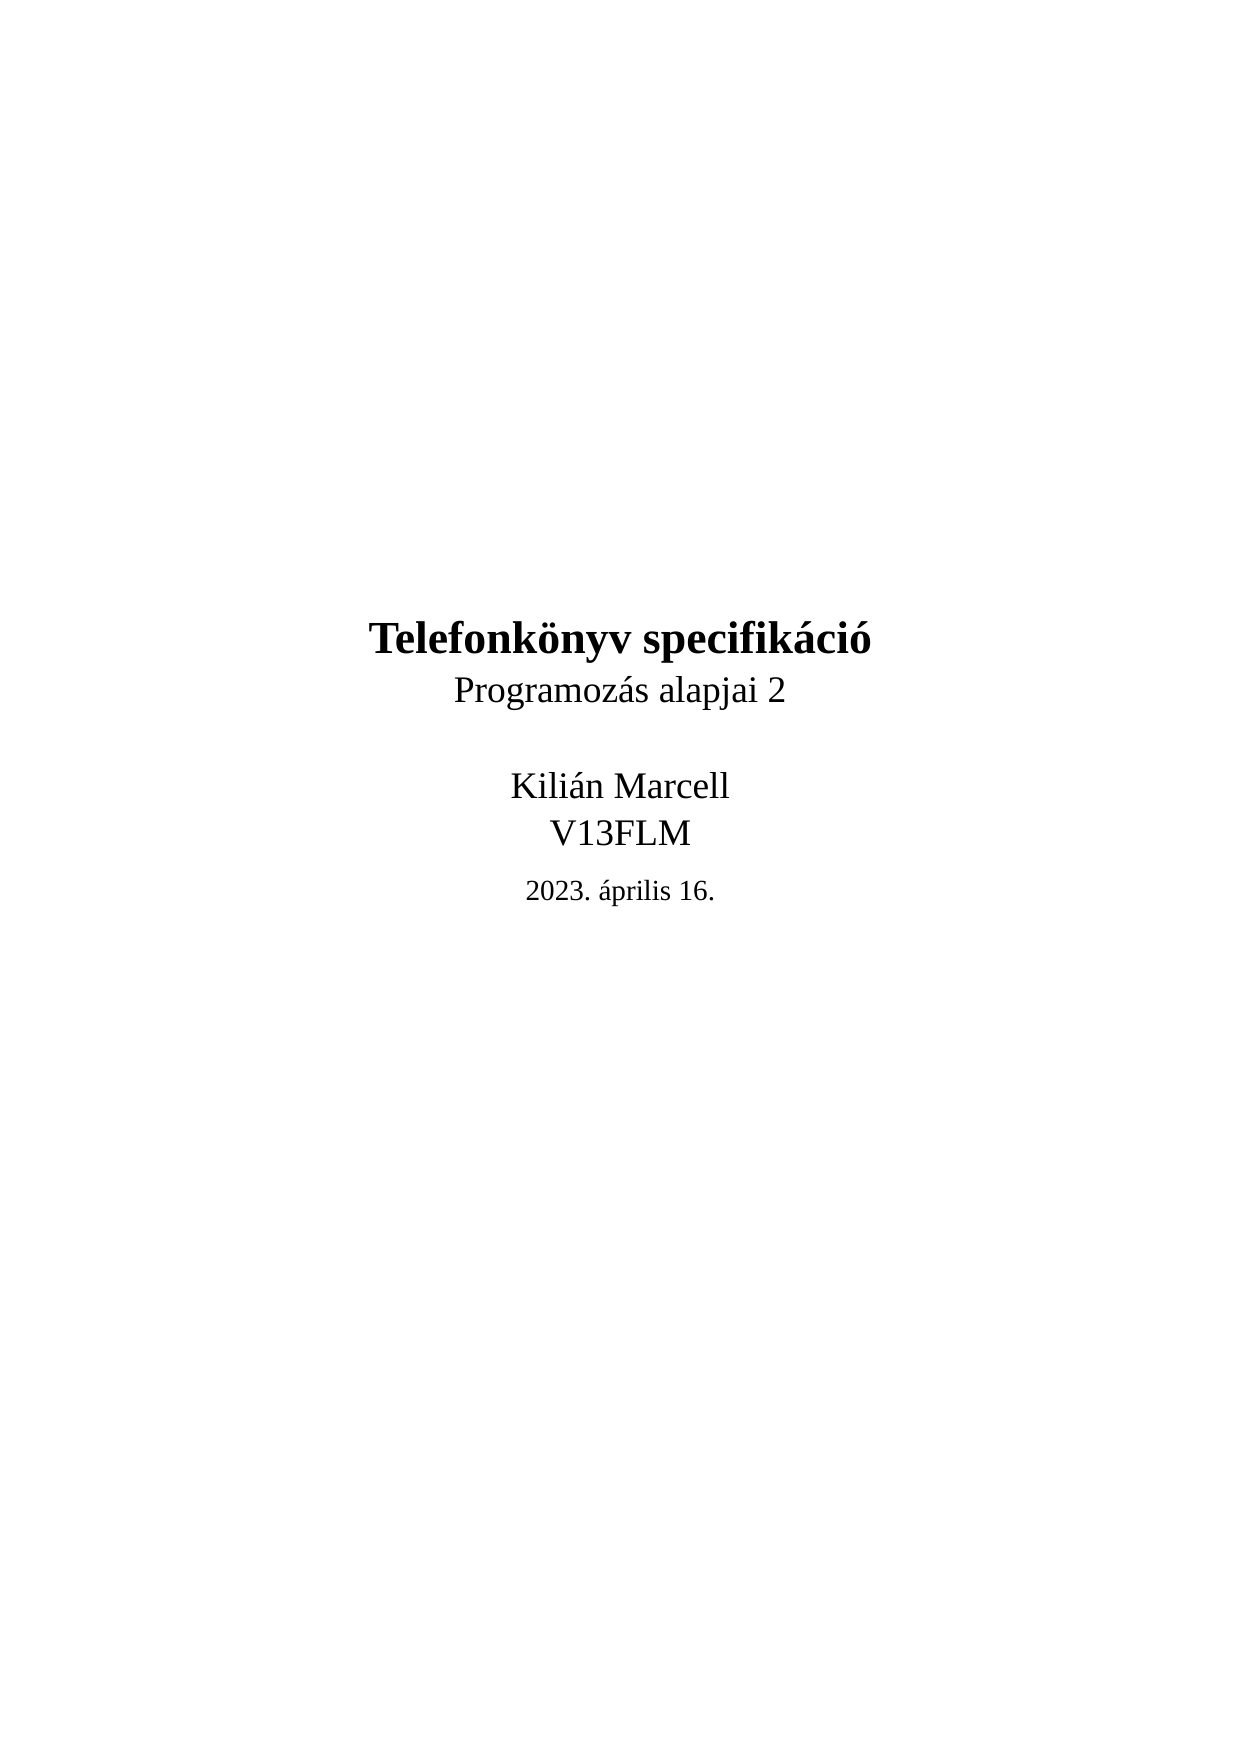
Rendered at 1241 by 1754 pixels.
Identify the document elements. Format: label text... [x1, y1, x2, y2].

text Programozás alapjai 2 [148, 667, 1092, 710]
text Telefonkönyv specifikáció [148, 610, 1092, 663]
text 2023. április 16. [148, 873, 1092, 907]
text Kilián Marcell [148, 764, 1092, 807]
text V13FLM [148, 810, 1092, 853]
